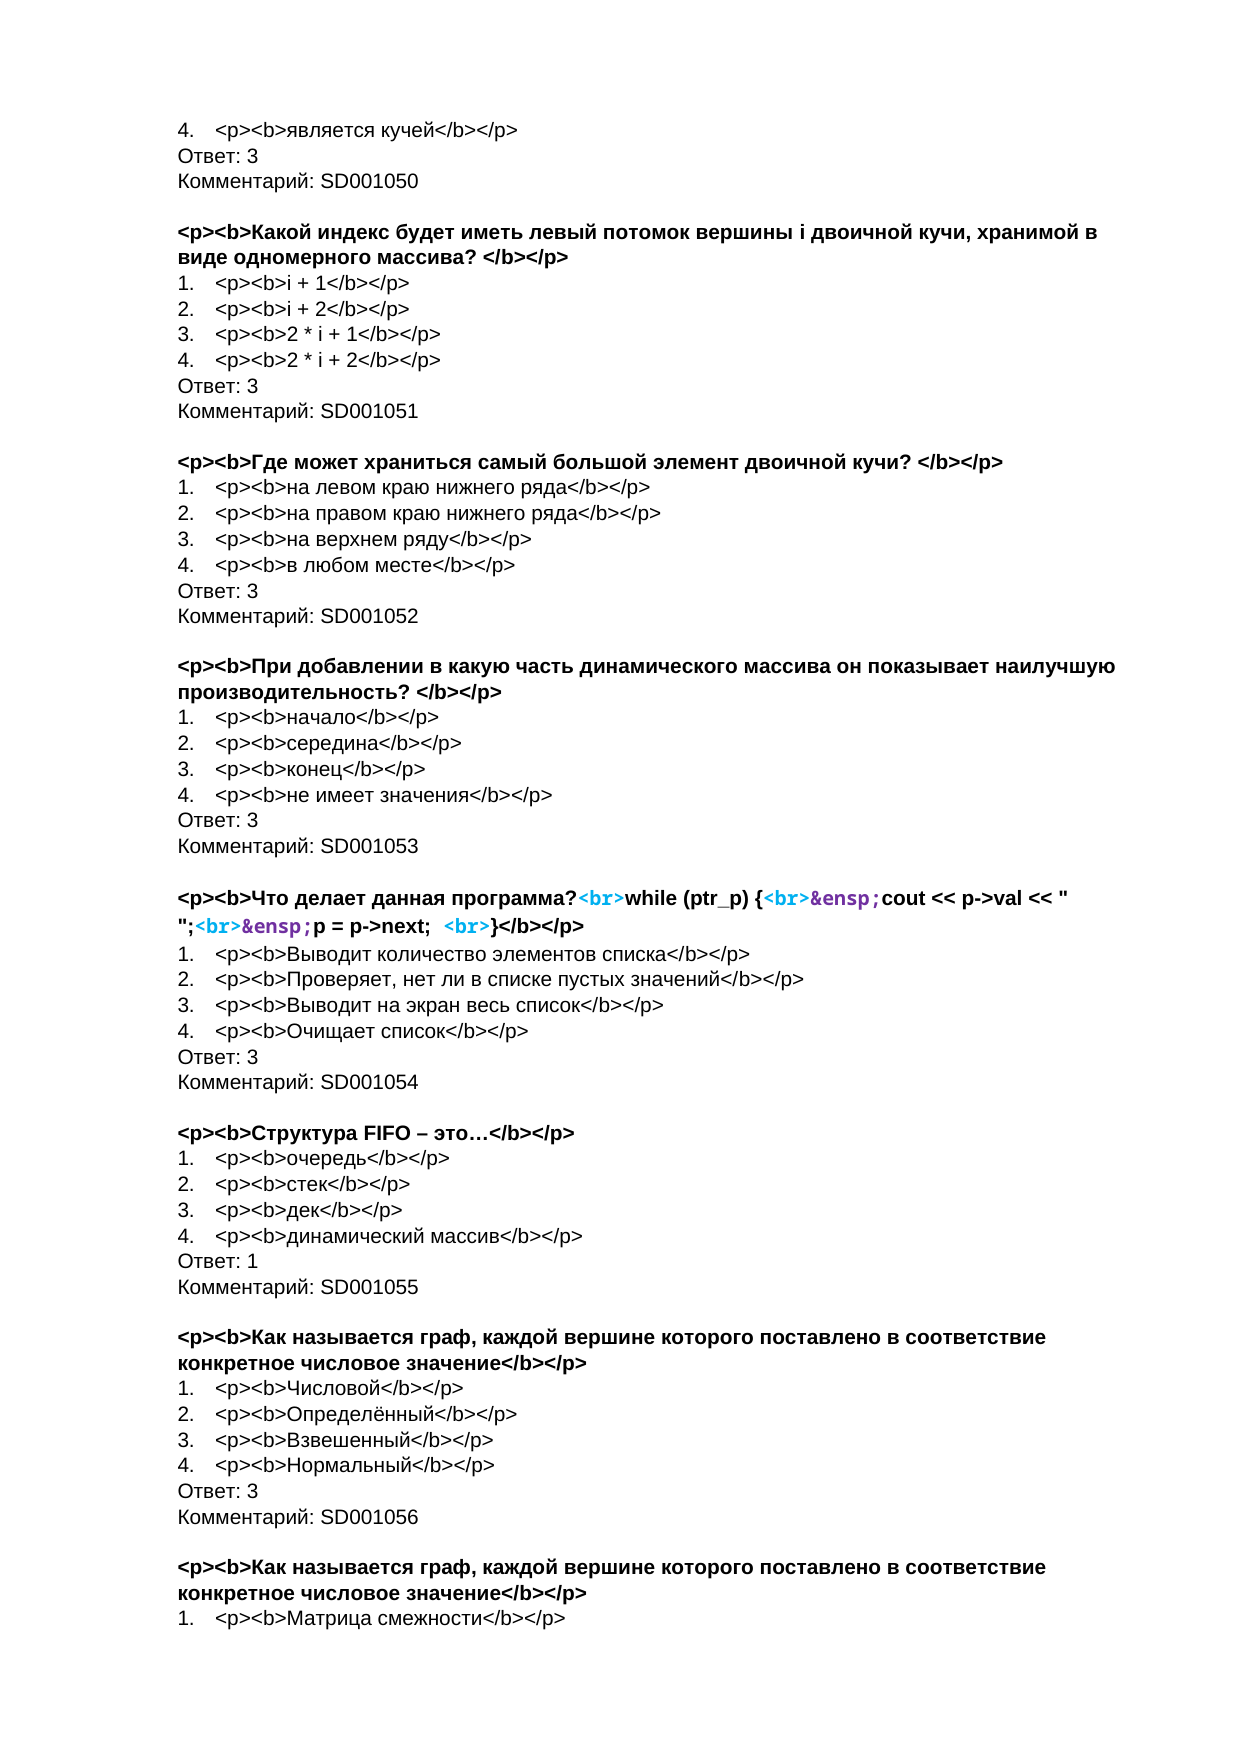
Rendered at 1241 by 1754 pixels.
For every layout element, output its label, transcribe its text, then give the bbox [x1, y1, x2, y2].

text <p><b>Структура FIFO – это…</b></p> [177, 1121, 1152, 1144]
text Ответ: 3 [177, 1045, 1152, 1069]
text <p><b>Как называется граф, каждой вершине которого поставлено в соответствие конкретное числовое значение</b></p> [177, 1325, 1152, 1374]
list <p><b>Определённый</b></p> [177, 1402, 1152, 1426]
list <p><b>на левом краю нижнего ряда</b></p> [177, 475, 1152, 499]
list <p><b>2 * i + 2</b></p> [177, 348, 1152, 372]
text <p><b>Что делает данная программа?<br>while (ptr_p) {<br>&ensp;cout << p->val << " ";<br>&ensp;p = p->next; <br>}</b></p> [177, 884, 1152, 940]
text Комментарий: SD001055 [177, 1274, 1152, 1298]
list <p><b>i + 1</b></p> [177, 271, 1152, 294]
list <p><b>Выводит на экран весь список</b></p> [177, 993, 1152, 1017]
list <p><b>середина</b></p> [177, 731, 1152, 755]
list <p><b>конец</b></p> [177, 757, 1152, 781]
text Комментарий: SD001051 [177, 399, 1152, 423]
text Ответ: 3 [177, 144, 1152, 168]
list <p><b>в любом месте</b></p> [177, 553, 1152, 577]
list <p><b>на правом краю нижнего ряда</b></p> [177, 501, 1152, 525]
list <p><b>Очищает список</b></p> [177, 1019, 1152, 1043]
list <p><b>Взвешенный</b></p> [177, 1427, 1152, 1451]
text Ответ: 3 [177, 808, 1152, 832]
list <p><b>i + 2</b></p> [177, 296, 1152, 320]
list <p><b>Числовой</b></p> [177, 1376, 1152, 1400]
text <p><b>При добавлении в какую часть динамического массива он показывает наилучшую производительность? </b></p> [177, 654, 1152, 704]
text Комментарий: SD001056 [177, 1504, 1152, 1528]
list <p><b>на верхнем ряду</b></p> [177, 527, 1152, 551]
text <p><b>Где может храниться самый большой элемент двоичной кучи? </b></p> [177, 450, 1152, 474]
text <p><b>Какой индекс будет иметь левый потомок вершины i двоичной кучи, хранимой в виде одномерного массива? </b></p> [177, 220, 1152, 269]
list <p><b>динамический массив</b></p> [177, 1223, 1152, 1247]
text Ответ: 3 [177, 578, 1152, 602]
list <p><b>Матрица смежности</b></p> [177, 1606, 1152, 1630]
list <p><b>2 * i + 1</b></p> [177, 322, 1152, 346]
list <p><b>Выводит количество элементов списка</b></p> [177, 941, 1152, 965]
text Ответ: 1 [177, 1249, 1152, 1273]
list <p><b>стек</b></p> [177, 1172, 1152, 1196]
text Комментарий: SD001053 [177, 834, 1152, 858]
list <p><b>начало</b></p> [177, 705, 1152, 729]
list <p><b>является кучей</b></p> [177, 118, 1152, 142]
list <p><b>дек</b></p> [177, 1198, 1152, 1222]
list <p><b>не имеет значения</b></p> [177, 782, 1152, 806]
text Ответ: 3 [177, 1479, 1152, 1503]
text Комментарий: SD001052 [177, 604, 1152, 628]
text <p><b>Как называется граф, каждой вершине которого поставлено в соответствие конкретное числовое значение</b></p> [177, 1555, 1152, 1604]
text Ответ: 3 [177, 374, 1152, 398]
text Комментарий: SD001054 [177, 1070, 1152, 1094]
list <p><b>Проверяет, нет ли в списке пустых значений</b></p> [177, 967, 1152, 991]
list <p><b>Нормальный</b></p> [177, 1453, 1152, 1477]
text Комментарий: SD001050 [177, 169, 1152, 193]
list <p><b>очередь</b></p> [177, 1146, 1152, 1170]
